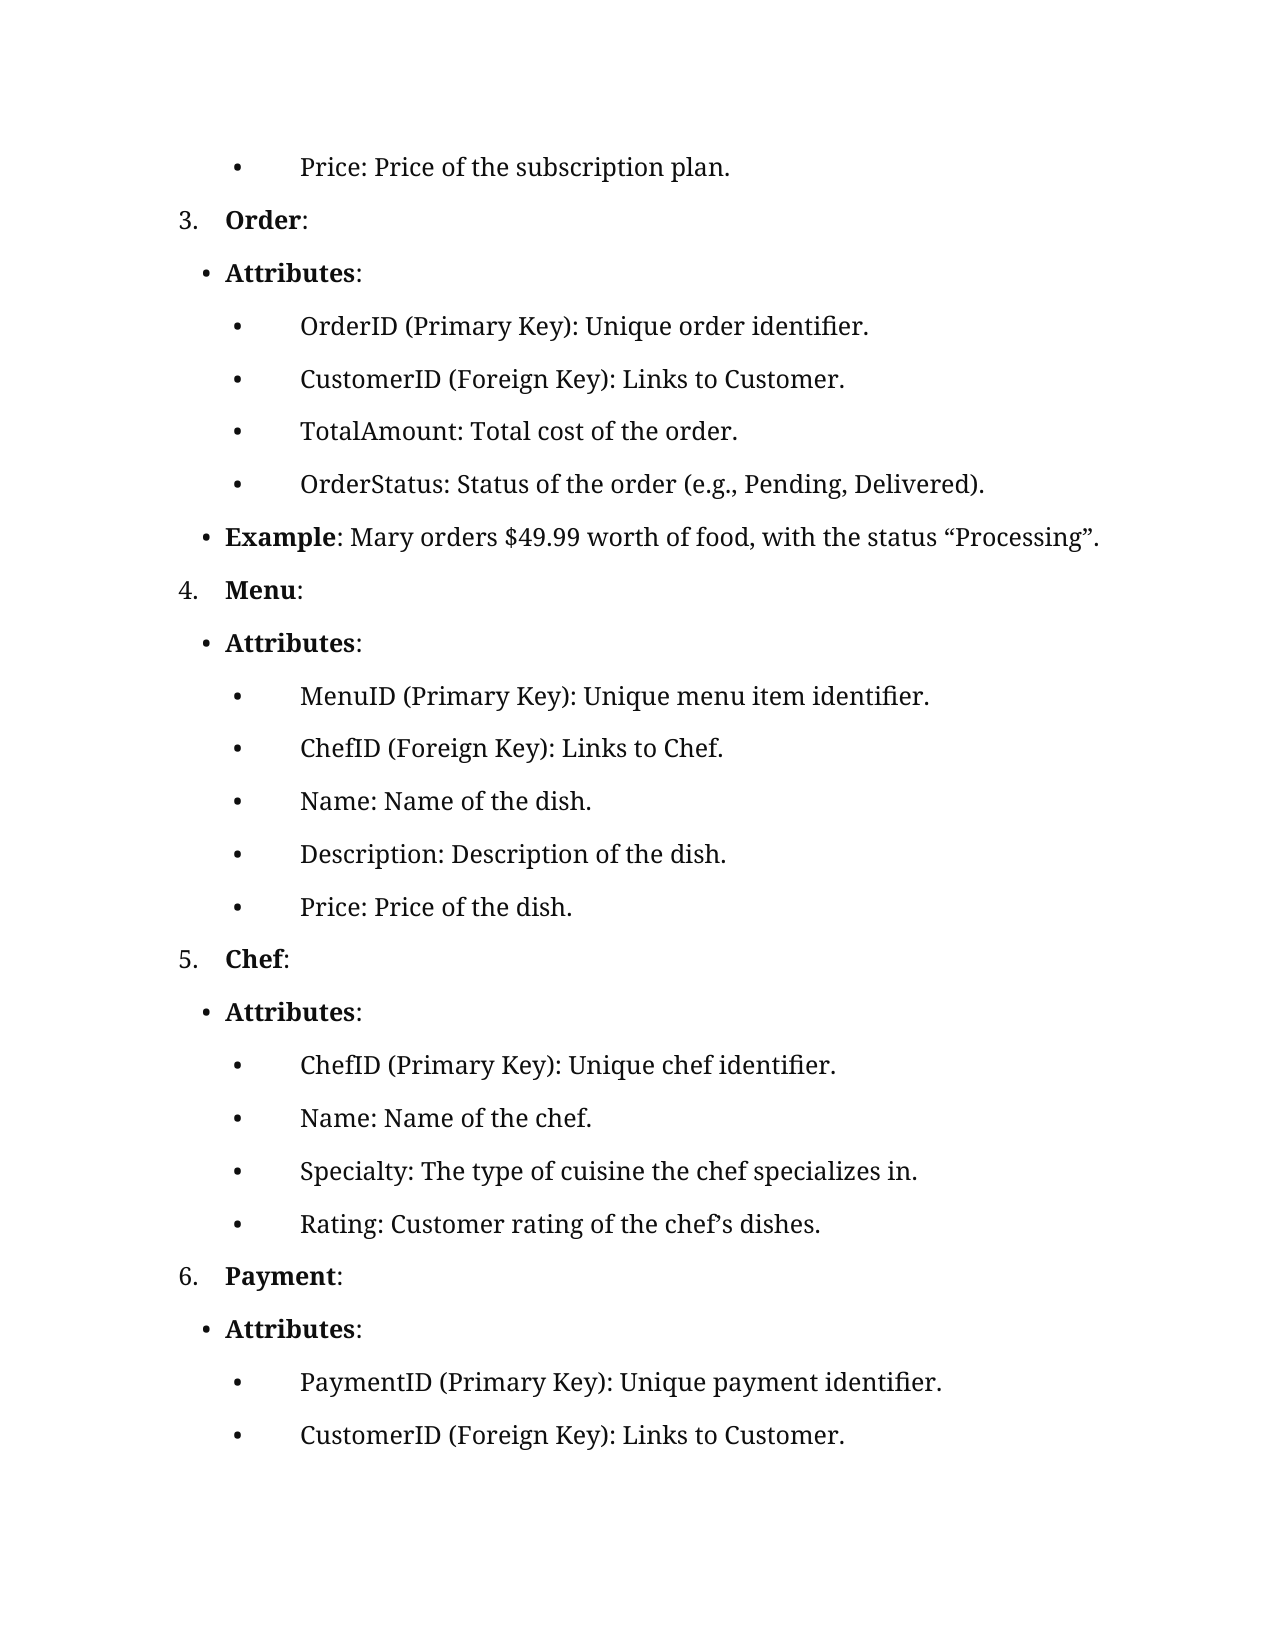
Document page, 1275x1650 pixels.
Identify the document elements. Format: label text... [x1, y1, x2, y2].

text • OrderID (Primary Key): Unique order identifier. [150, 308, 1125, 342]
text 5. Chef: [150, 942, 1125, 976]
text • Name: Name of the chef. [150, 1101, 1125, 1135]
text • CustomerID (Foreign Key): Links to Customer. [150, 1417, 1125, 1452]
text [150, 361, 1125, 395]
text • Attributes: [150, 625, 1125, 659]
text • TotalAmount: Total cost of the order. [150, 414, 1125, 448]
text • ChefID (Foreign Key): Links to Chef. [150, 731, 1125, 765]
text • Specialty: The type of cuisine the chef specializes in. [150, 1153, 1125, 1187]
text • Attributes: [150, 256, 1125, 290]
text • OrderStatus: Status of the order (e.g., Pending, Delivered). [150, 467, 1125, 501]
text • Price: Price of the subscription plan. [150, 150, 1125, 184]
text • Price: Price of the dish. [150, 889, 1125, 923]
text • Name: Name of the dish. [150, 784, 1125, 818]
text • MenuID (Primary Key): Unique menu item identifier. [150, 678, 1125, 712]
text • Description: Description of the dish. [150, 837, 1125, 871]
text • PaymentID (Primary Key): Unique payment identifier. [150, 1365, 1125, 1399]
text • Attributes: [150, 1312, 1125, 1346]
text 3. Order: [150, 203, 1125, 237]
text • Rating: Customer rating of the chef’s dishes. [150, 1206, 1125, 1240]
text 4. Menu: [150, 572, 1125, 607]
text 6. Payment: [150, 1259, 1125, 1293]
text • Example: Mary orders $49.99 worth of food, with the status “Processing”. [150, 520, 1125, 554]
text • Attributes: [150, 995, 1125, 1029]
text • ChefID (Primary Key): Unique chef identifier. [150, 1048, 1125, 1082]
